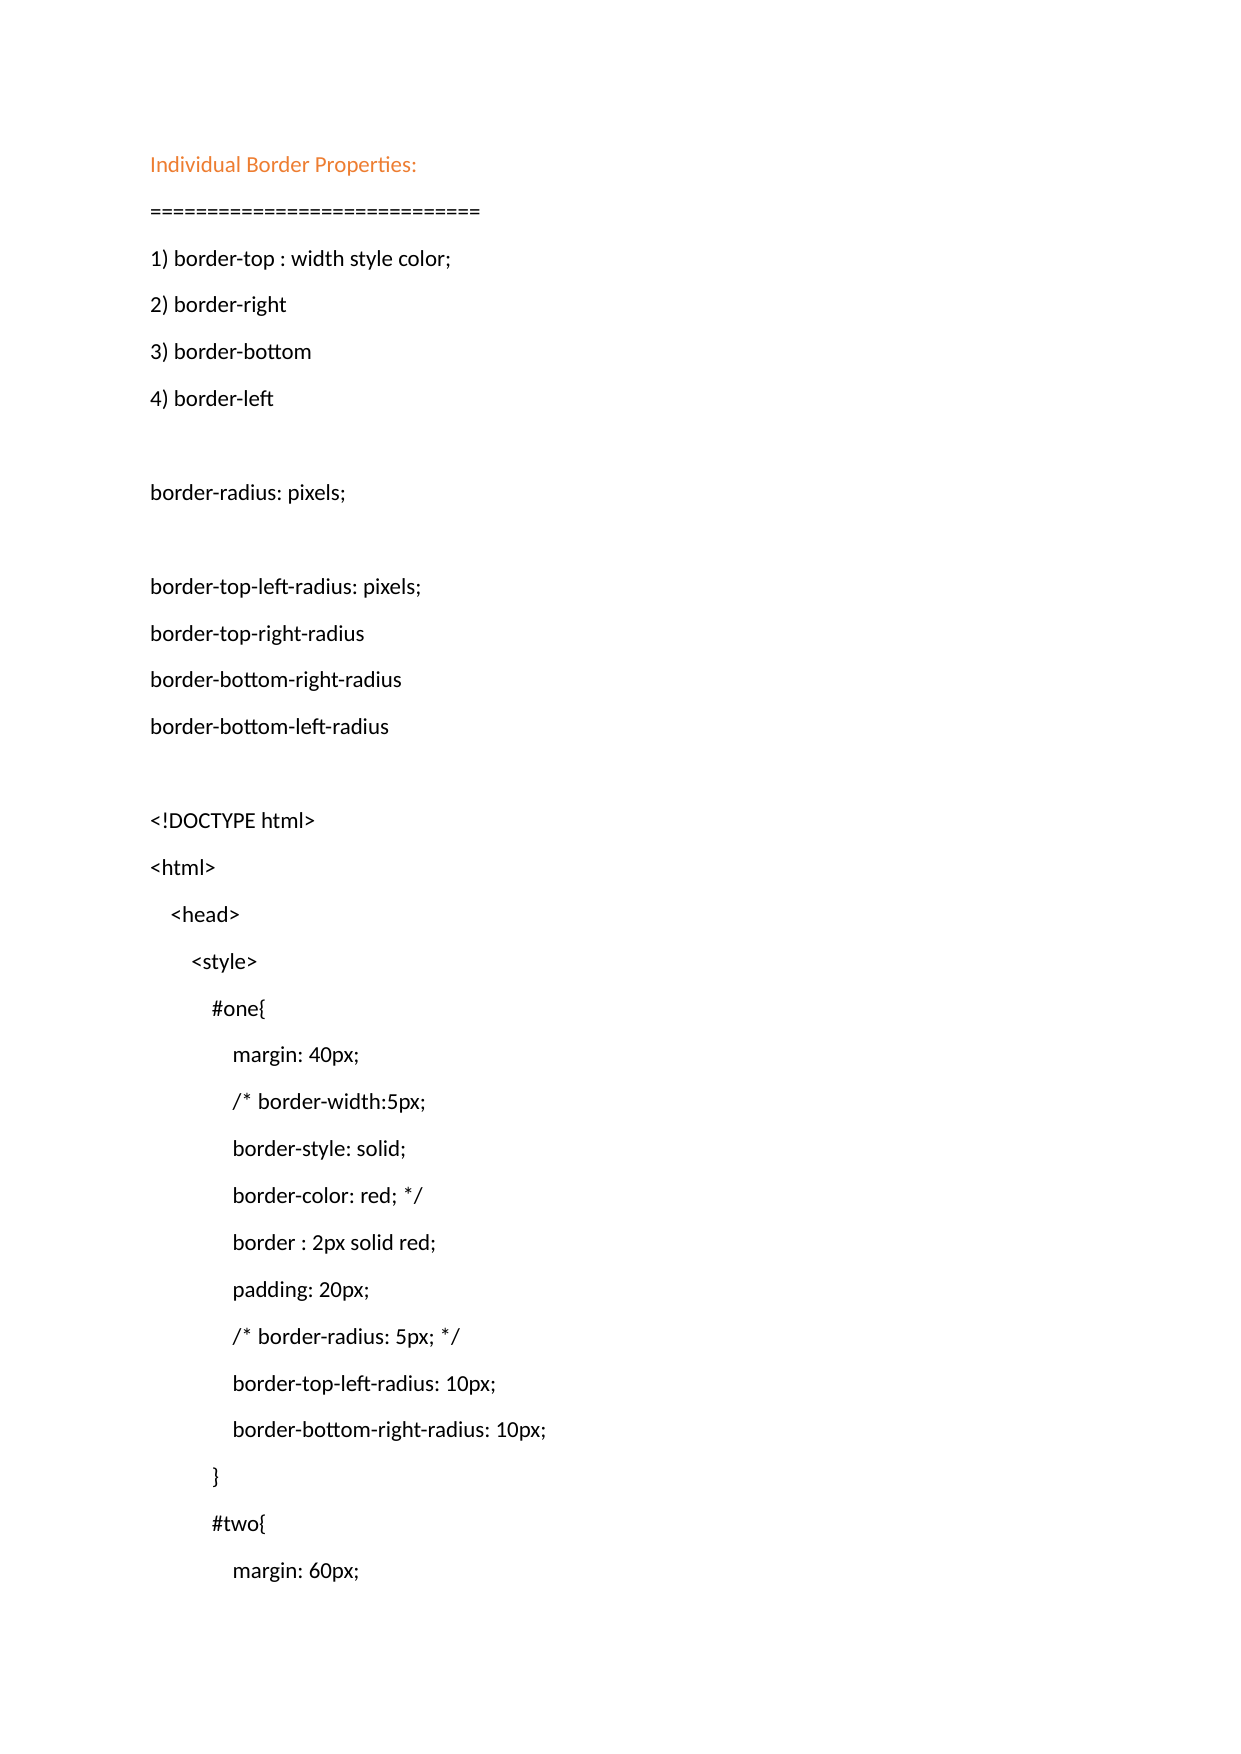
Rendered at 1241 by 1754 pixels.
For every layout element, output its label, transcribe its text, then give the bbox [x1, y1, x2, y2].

text <style> [150, 947, 1090, 975]
text border-color: red; */ [150, 1181, 1090, 1209]
text border-bottom-right-radius: 10px; [150, 1416, 1090, 1444]
text /* border-radius: 5px; */ [150, 1322, 1090, 1350]
text padding: 20px; [150, 1275, 1090, 1303]
text 2) border-right [150, 291, 1090, 319]
text margin: 40px; [150, 1041, 1090, 1069]
text Individual Border Properties: [150, 150, 1090, 178]
text #one{ [150, 994, 1090, 1022]
text <head> [150, 900, 1090, 928]
text <html> [150, 853, 1090, 881]
text border-radius: pixels; [150, 478, 1090, 506]
text #two{ [150, 1509, 1090, 1537]
text border-top-right-radius [150, 619, 1090, 647]
text border-top-left-radius: pixels; [150, 572, 1090, 600]
text } [150, 1462, 1090, 1491]
text 1) border-top : width style color; [150, 244, 1090, 272]
text border-top-left-radius: 10px; [150, 1369, 1090, 1397]
text ============================= [150, 197, 1090, 225]
text /* border-width:5px; [150, 1087, 1090, 1116]
text margin: 60px; [150, 1556, 1090, 1584]
text 3) border-bottom [150, 337, 1090, 366]
text border-style: solid; [150, 1134, 1090, 1162]
text 4) border-left [150, 384, 1090, 412]
text <!DOCTYPE html> [150, 806, 1090, 834]
text border-bottom-right-radius [150, 666, 1090, 694]
text border : 2px solid red; [150, 1228, 1090, 1256]
text border-bottom-left-radius [150, 712, 1090, 741]
